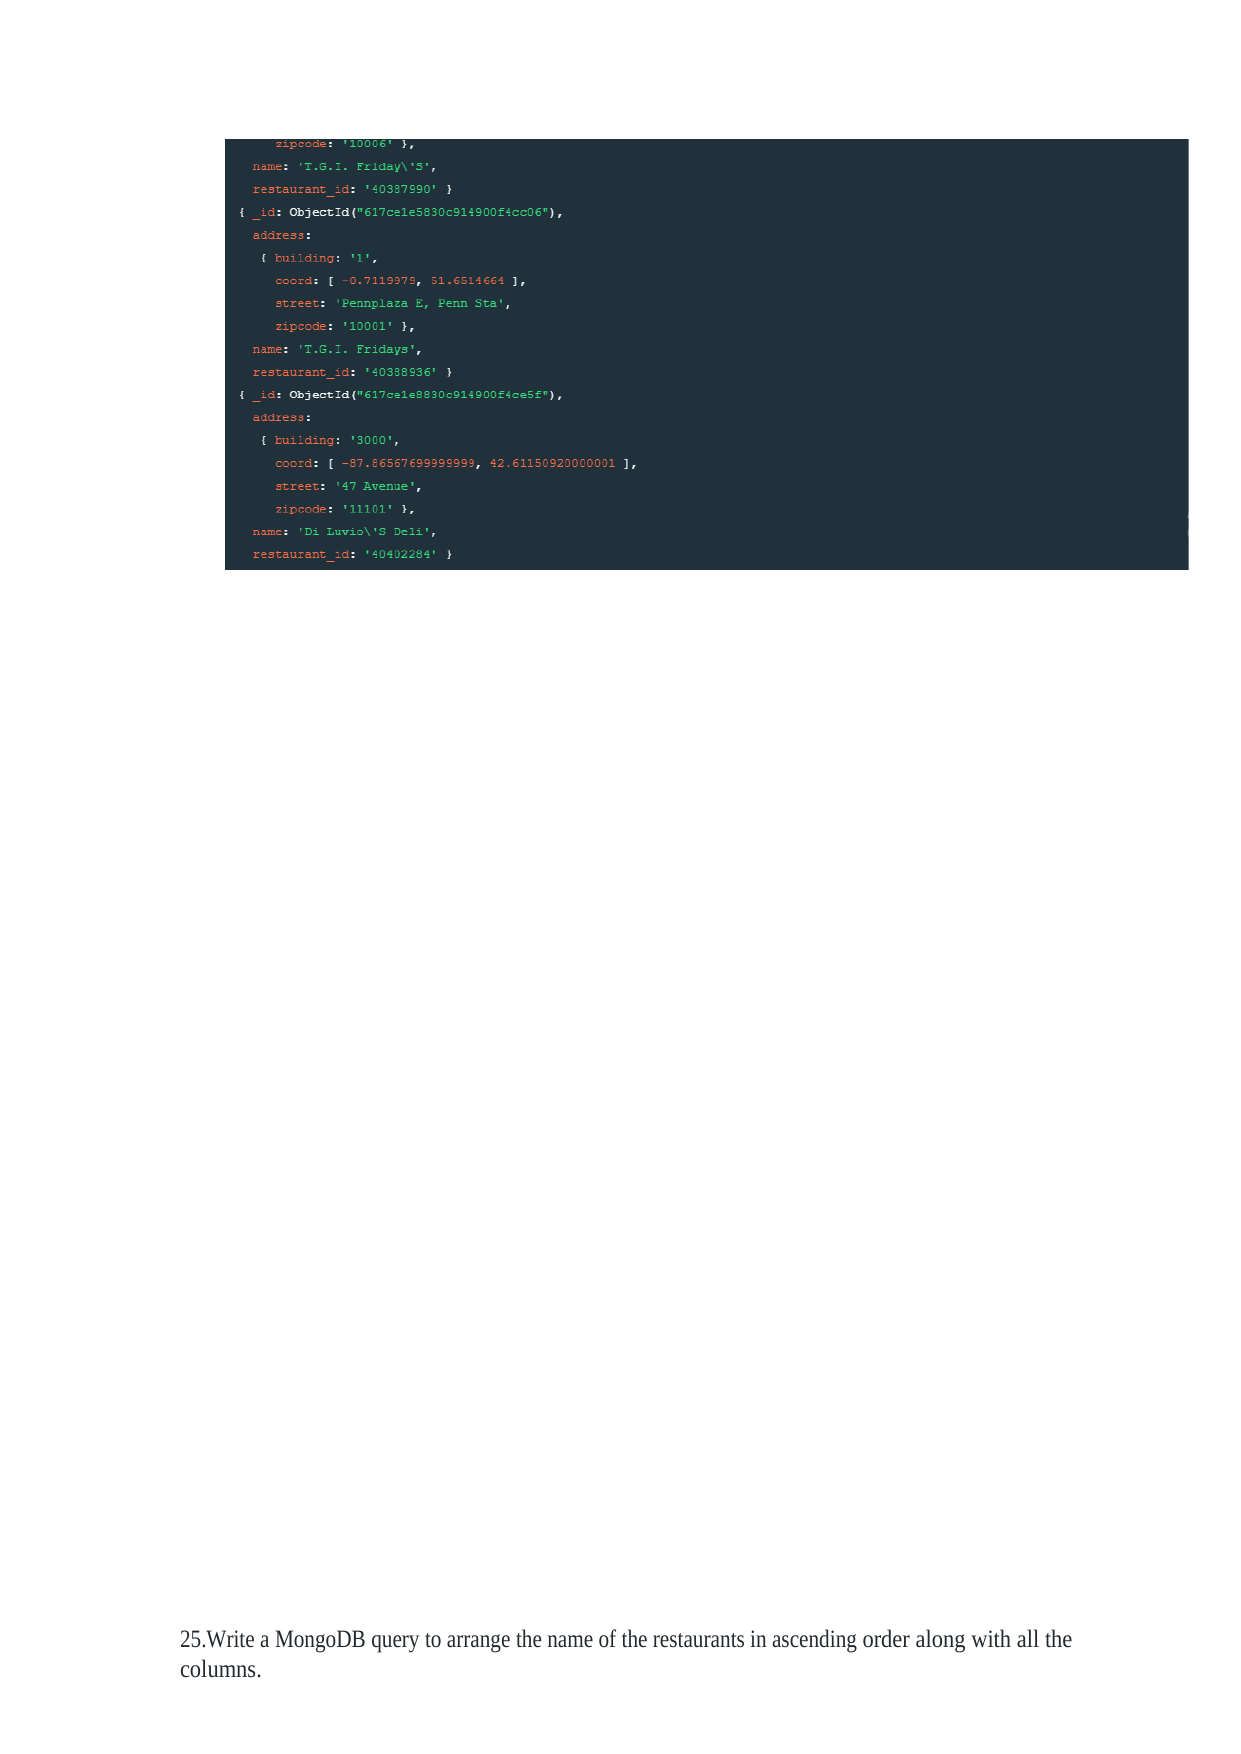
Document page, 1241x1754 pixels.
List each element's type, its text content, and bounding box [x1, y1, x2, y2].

picture [225, 139, 1189, 570]
text 25.Write a MongoDB query to arrange the name of the restaurants in ascending order along with all the columns. [180, 1626, 1072, 1685]
